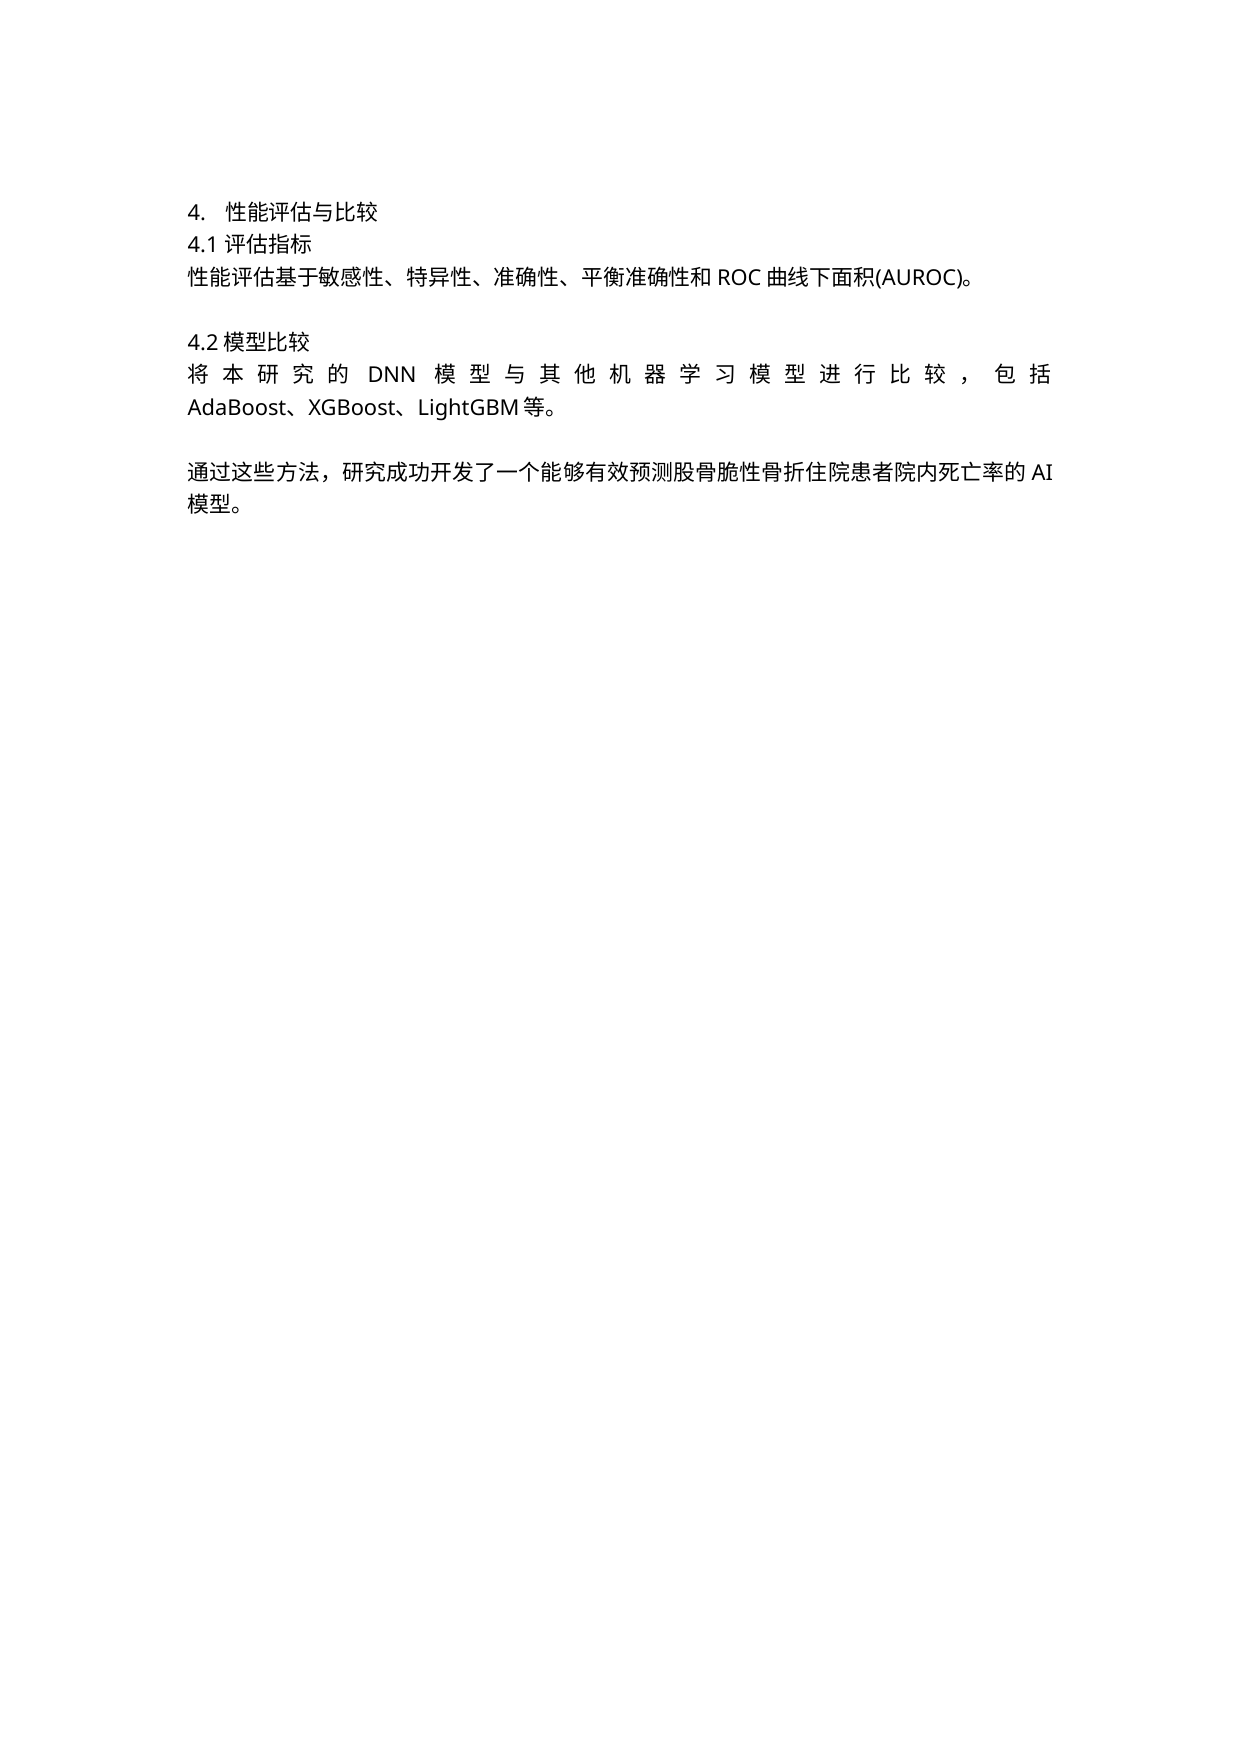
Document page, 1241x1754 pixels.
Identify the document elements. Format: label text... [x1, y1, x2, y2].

list 性能评估与比较 [187, 194, 1053, 227]
text 将本研究的DNN模型与其他机器学习模型进行比较，包括AdaBoost、XGBoost、LightGBM等。 [187, 357, 1053, 422]
text 4.1 评估指标 [187, 227, 1053, 259]
text 性能评估基于敏感性、特异性、准确性、平衡准确性和ROC曲线下面积(AUROC)。 [187, 259, 1053, 292]
text 4.2模型比较 [187, 324, 1053, 357]
text 通过这些方法，研究成功开发了一个能够有效预测股骨脆性骨折住院患者院内死亡率的AI模型。 [187, 454, 1053, 519]
